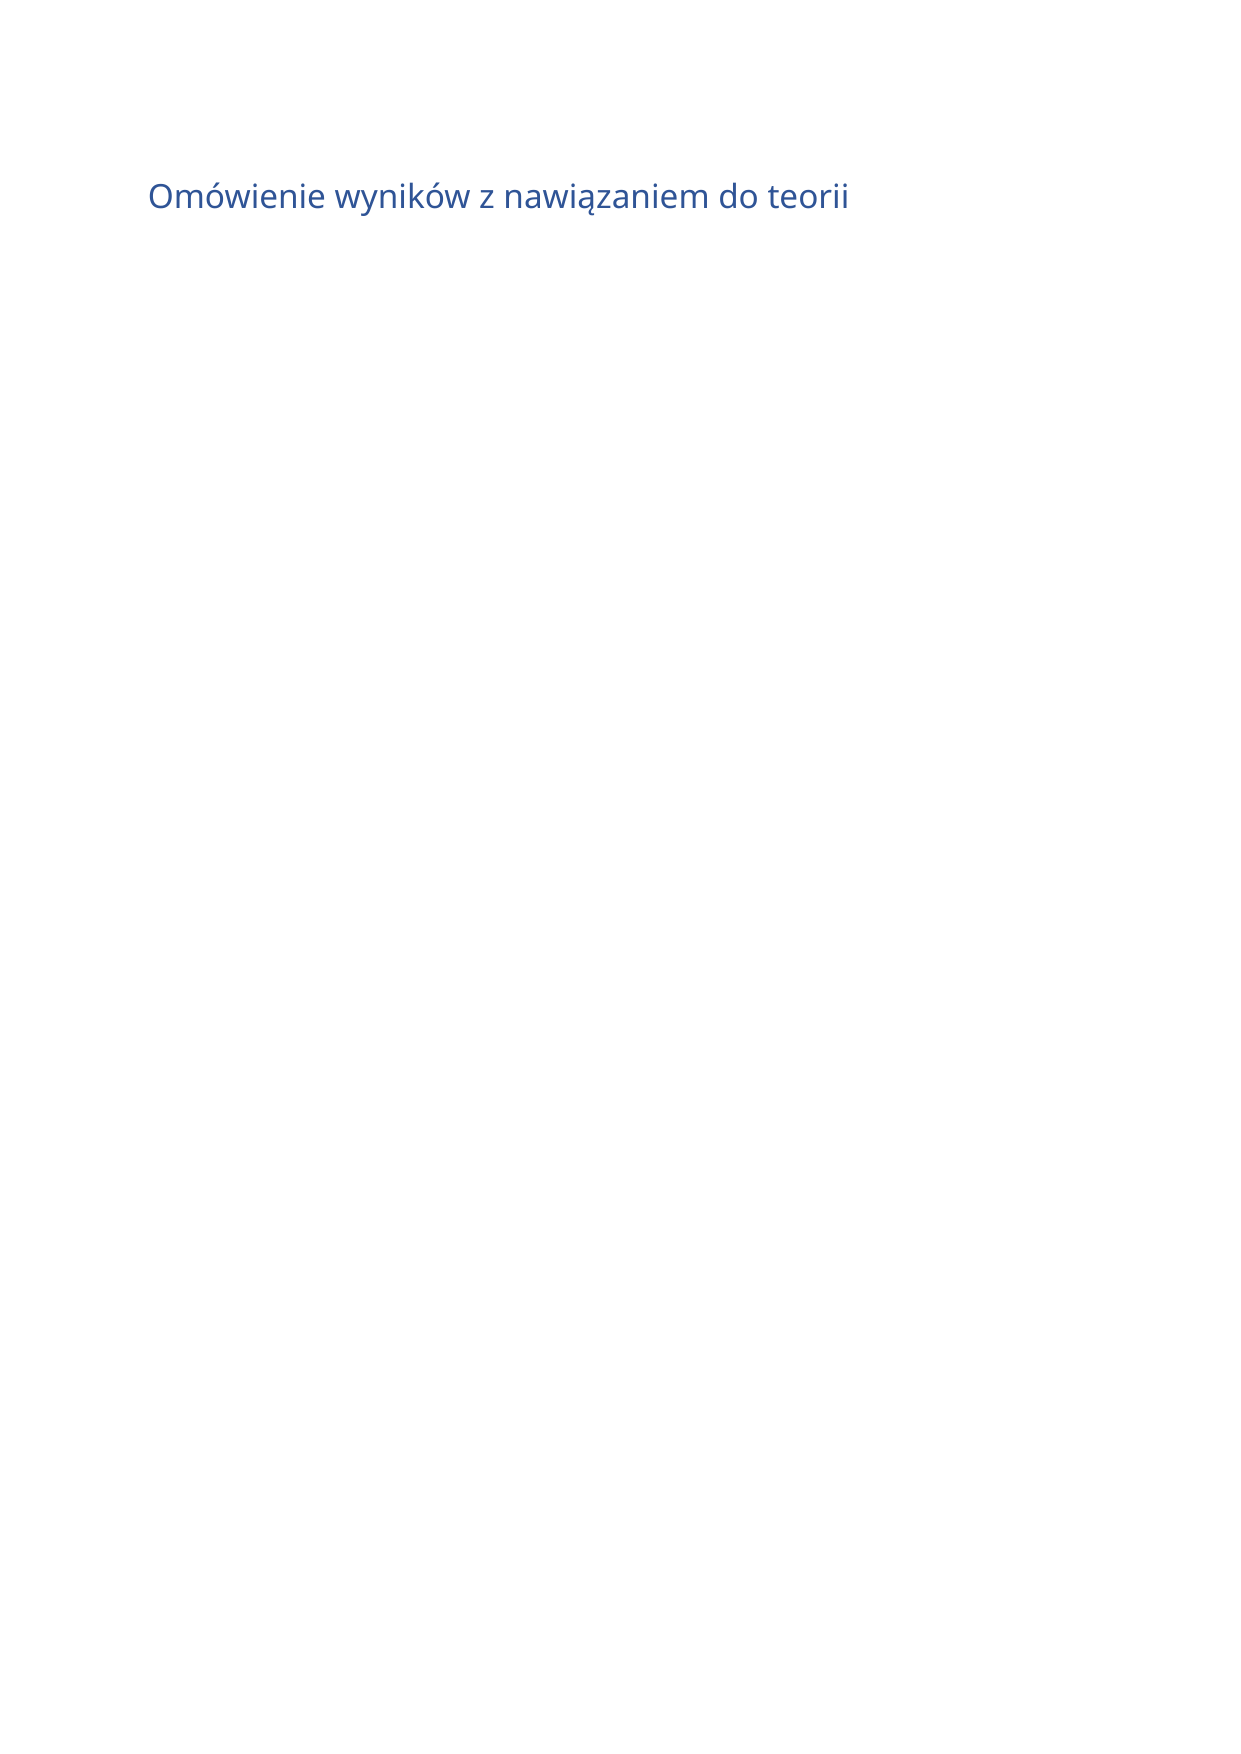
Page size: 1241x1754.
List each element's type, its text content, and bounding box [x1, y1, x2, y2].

subtitle Omówienie wyników z nawiązaniem do teorii [148, 173, 1093, 218]
